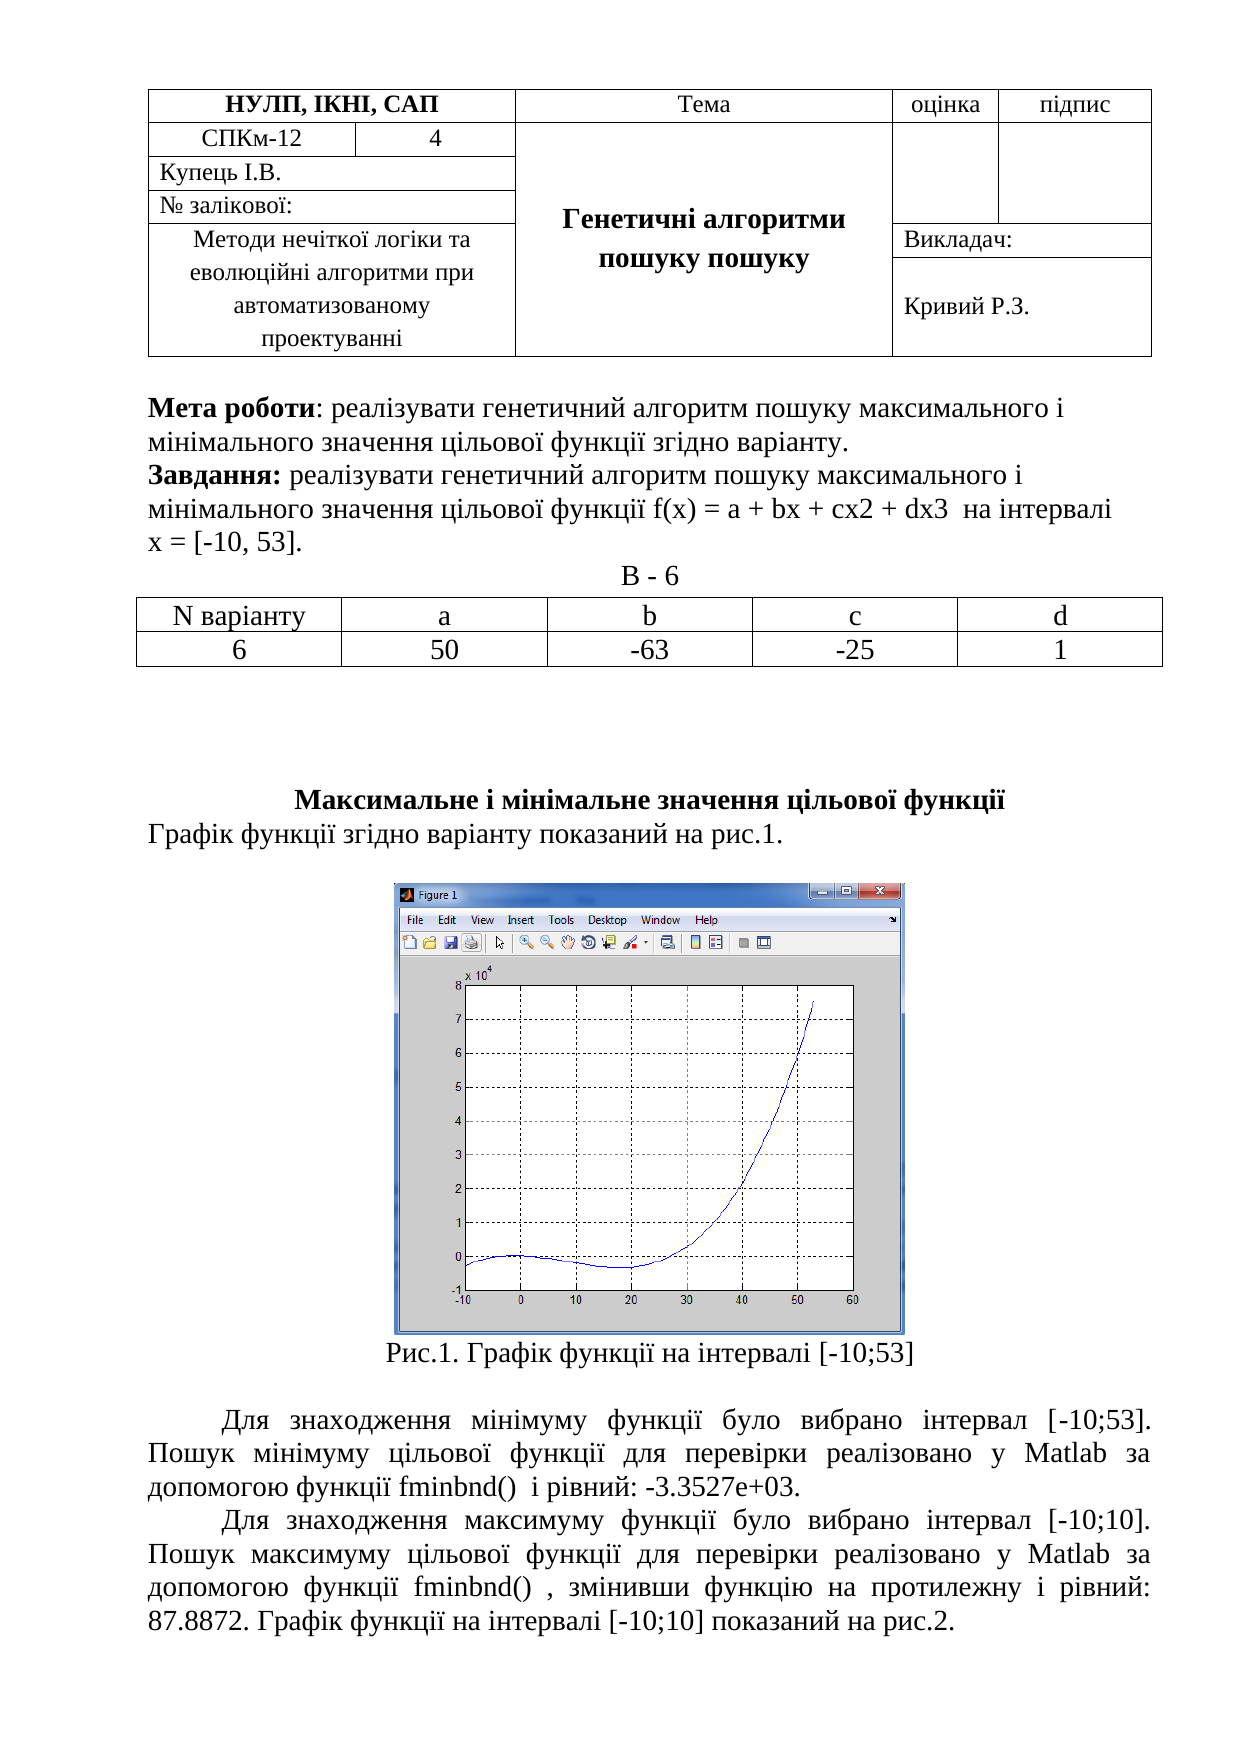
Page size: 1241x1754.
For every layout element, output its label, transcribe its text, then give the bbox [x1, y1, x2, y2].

table_cell -63 [548, 632, 752, 666]
table_header НУЛП, ІКНІ, САП [149, 90, 515, 122]
table_cell Купець І.В. [149, 157, 515, 189]
table_header b [548, 598, 752, 631]
table_cell Викладач: [893, 224, 1151, 257]
table_cell 4 [356, 123, 515, 156]
text Для знаходження мінімуму функції було вибрано інтервал [-10;53]. Пошук мінімуму цільової функції для перевірки реалізовано у Matlab за допомогою функції fminbnd() і рівний: -3.3527e+03. [148, 1402, 1152, 1502]
table_header підпис [999, 90, 1151, 122]
table_cell 1 [958, 632, 1162, 666]
table_cell № залікової: [149, 191, 515, 223]
table_header c [753, 598, 957, 631]
text Рис.1. Графік функції на інтервалі [-10;53] [148, 1335, 1152, 1368]
text Завдання: реалізувати генетичний алгоритм пошуку максимального і мінімального значення цільової функції f(x) = a + bx + cx2 + dx3 на інтервалі [148, 457, 1152, 524]
table_header Тема [516, 90, 892, 122]
table_header оцінка [893, 90, 998, 122]
text Максимальне і мінімальне значення цільової функції [148, 782, 1152, 816]
table_cell [893, 123, 998, 223]
table_cell Методи нечіткої логіки та еволюційні алгоритми при автоматизованому проектуванні [149, 224, 515, 356]
text Мета роботи: реалізувати генетичний алгоритм пошуку максимального і мінімального значення цільової функції згідно варіанту. [148, 390, 1152, 457]
table_cell -25 [753, 632, 957, 666]
text В - 6 [148, 558, 1152, 592]
table_cell [999, 123, 1151, 223]
table_header a [342, 598, 547, 631]
text x = [-10, 53]. [148, 524, 1152, 558]
picture [394, 883, 905, 1335]
table_cell СПКм-12 [149, 123, 355, 156]
table_cell 6 [137, 632, 341, 666]
table_cell 50 [342, 632, 547, 666]
table_cell Кривий Р.З. [893, 258, 1151, 356]
table_cell Генетичні алгоритми пошуку пошуку [516, 123, 892, 356]
table_header d [958, 598, 1162, 631]
text Для знаходження максимуму функції було вибрано інтервал [-10;10]. Пошук максимуму цільової функції для перевірки реалізовано у Matlab за допомогою функції fminbnd() , змінивши функцію на протилежну і рівний: 87.8872. Графік функції на інтервалі [-10;10] показаний на рис.2. [148, 1502, 1152, 1637]
text Графік функції згідно варіанту показаний на рис.1. [148, 816, 1152, 849]
table_header N варіанту [137, 598, 341, 631]
